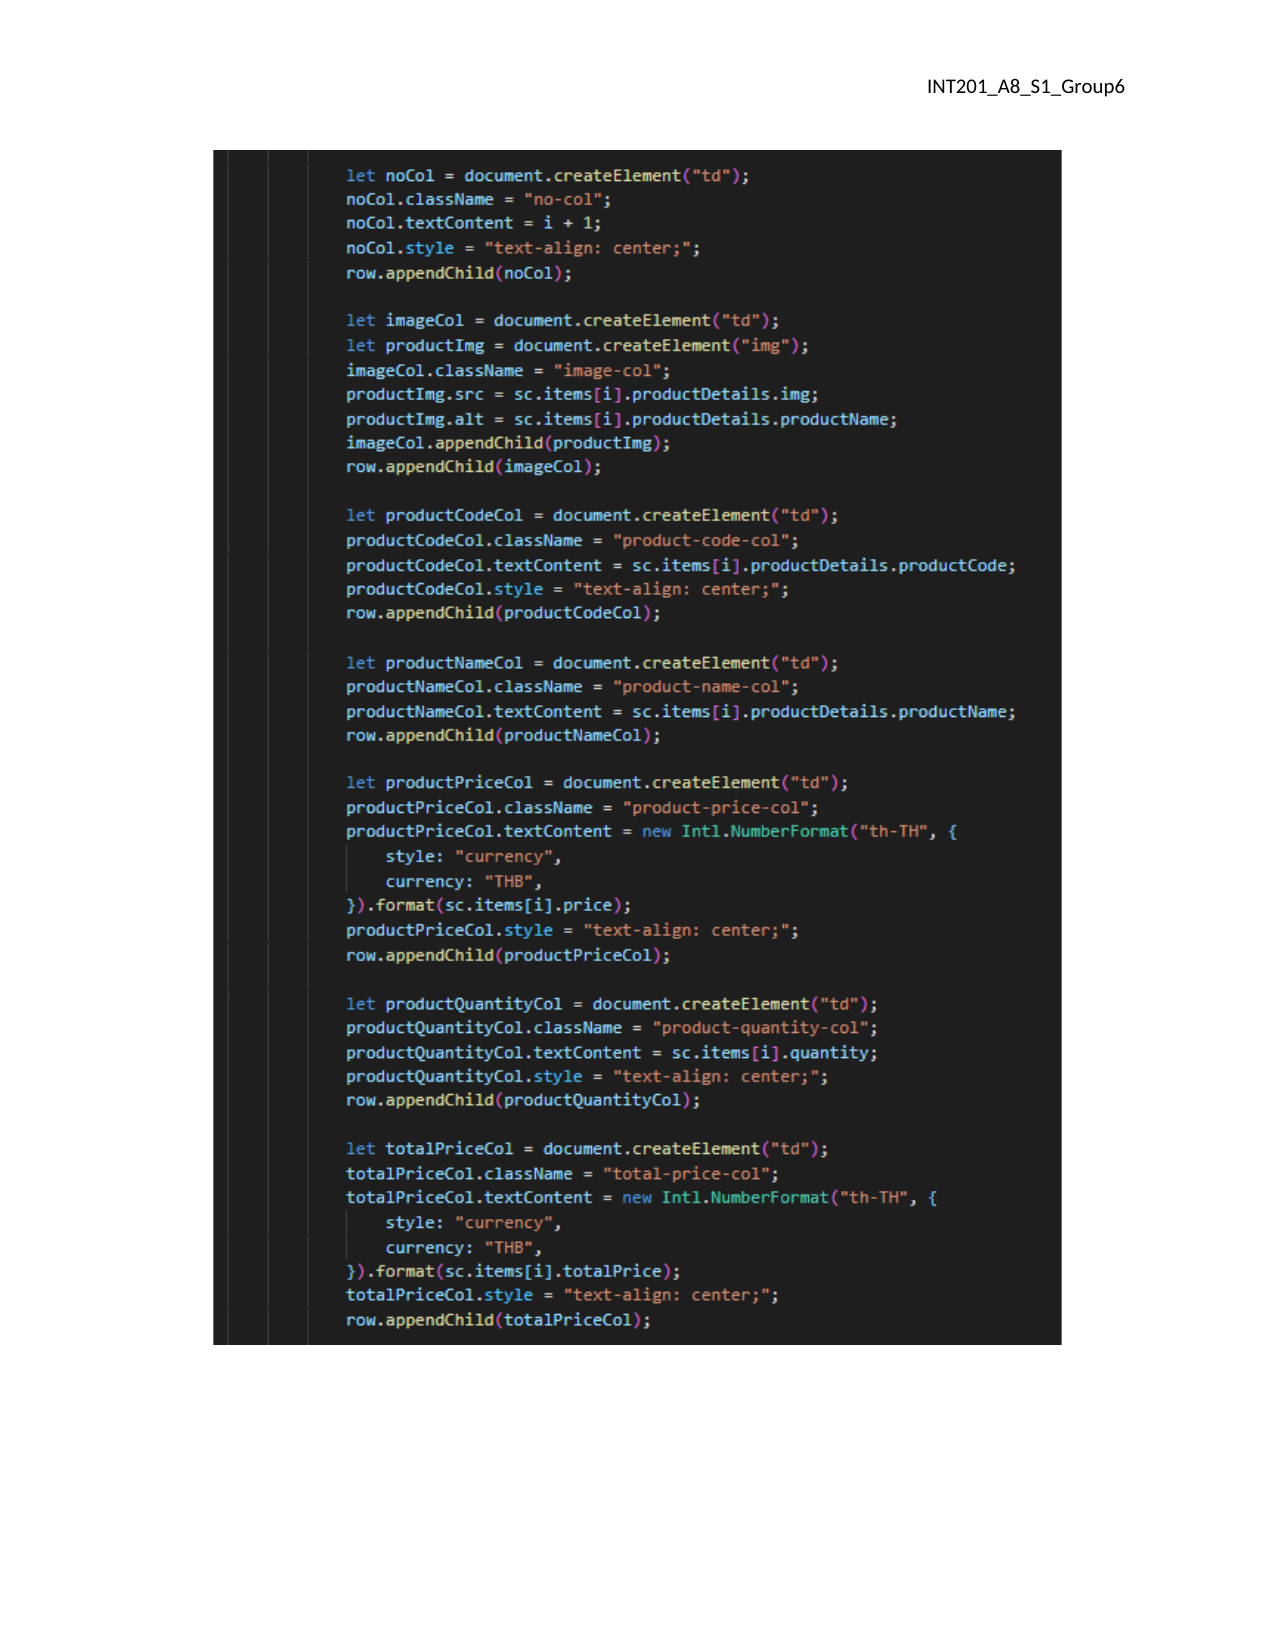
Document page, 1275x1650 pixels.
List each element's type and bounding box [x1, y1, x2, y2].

picture [213, 150, 1062, 1345]
